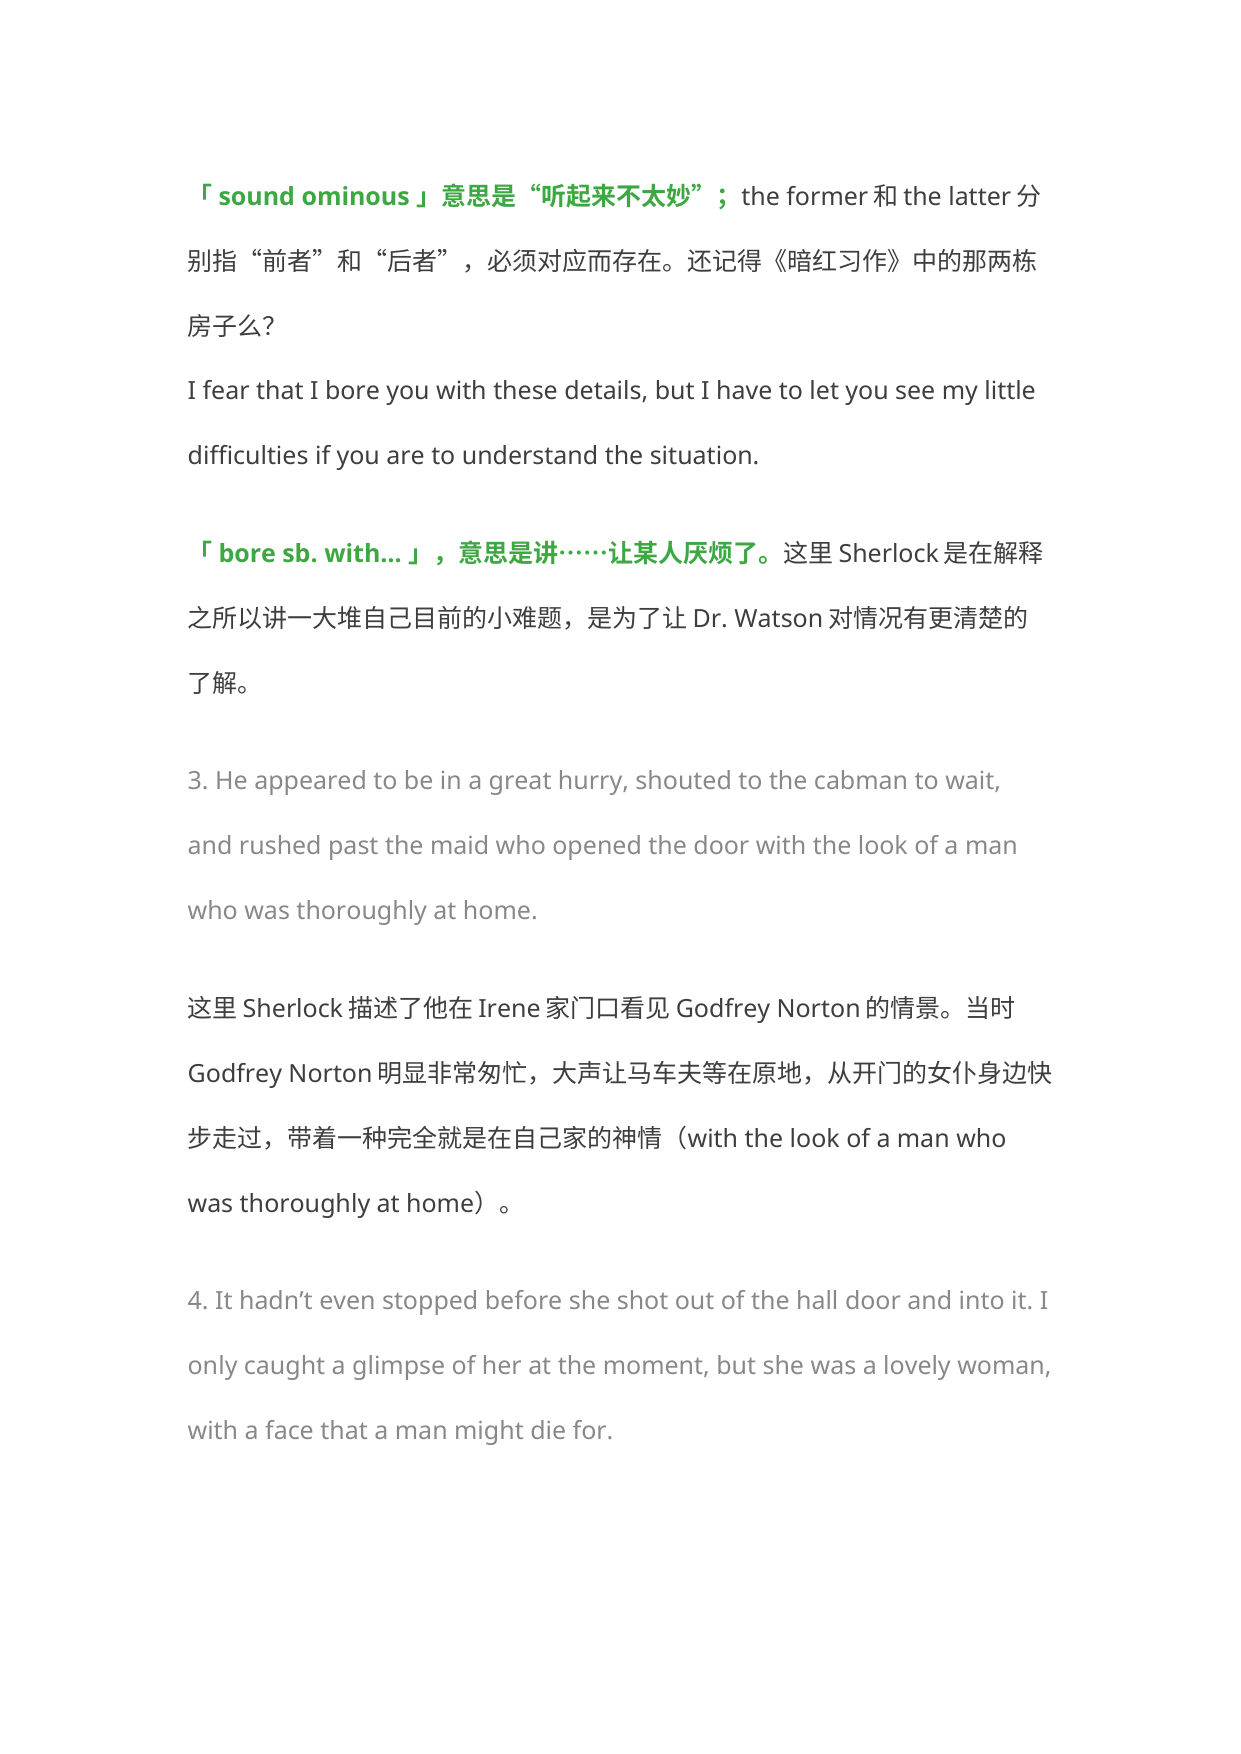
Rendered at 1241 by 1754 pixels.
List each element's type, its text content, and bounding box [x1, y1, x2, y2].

text 「 bore sb. with… 」，意思是讲……让某人厌烦了。这里Sherlock是在解释之所以讲一大堆自己目前的小难题，是为了让Dr. Watson对情况有更清楚的了解。 [187, 519, 1053, 714]
text 4. It hadn’t even stopped before she shot out of the hall door and into it. I only caught a glimpse of her at the moment, but she was a lovely woman, with a face that a man might die for. [187, 1267, 1053, 1462]
text 「 sound ominous 」意思是“听起来不太妙”；the former和the latter分别指“前者”和“后者”，必须对应而存在。还记得《暗红习作》中的那两栋房子么？ [187, 162, 1053, 357]
text I fear that I bore you with these details, but I have to let you see my little difficulties if you are to understand the situation. [187, 357, 1053, 487]
text 3. He appeared to be in a great hurry, shouted to the cabman to wait, and rushed past the maid who opened the door with the look of a man who was thoroughly at home. [187, 747, 1053, 942]
text 这里Sherlock描述了他在Irene家门口看见Godfrey Norton的情景。当时Godfrey Norton明显非常匆忙，大声让马车夫等在原地，从开门的女仆身边快步走过，带着一种完全就是在自己家的神情（with the look of a man who was thoroughly at home）。 [187, 974, 1053, 1234]
